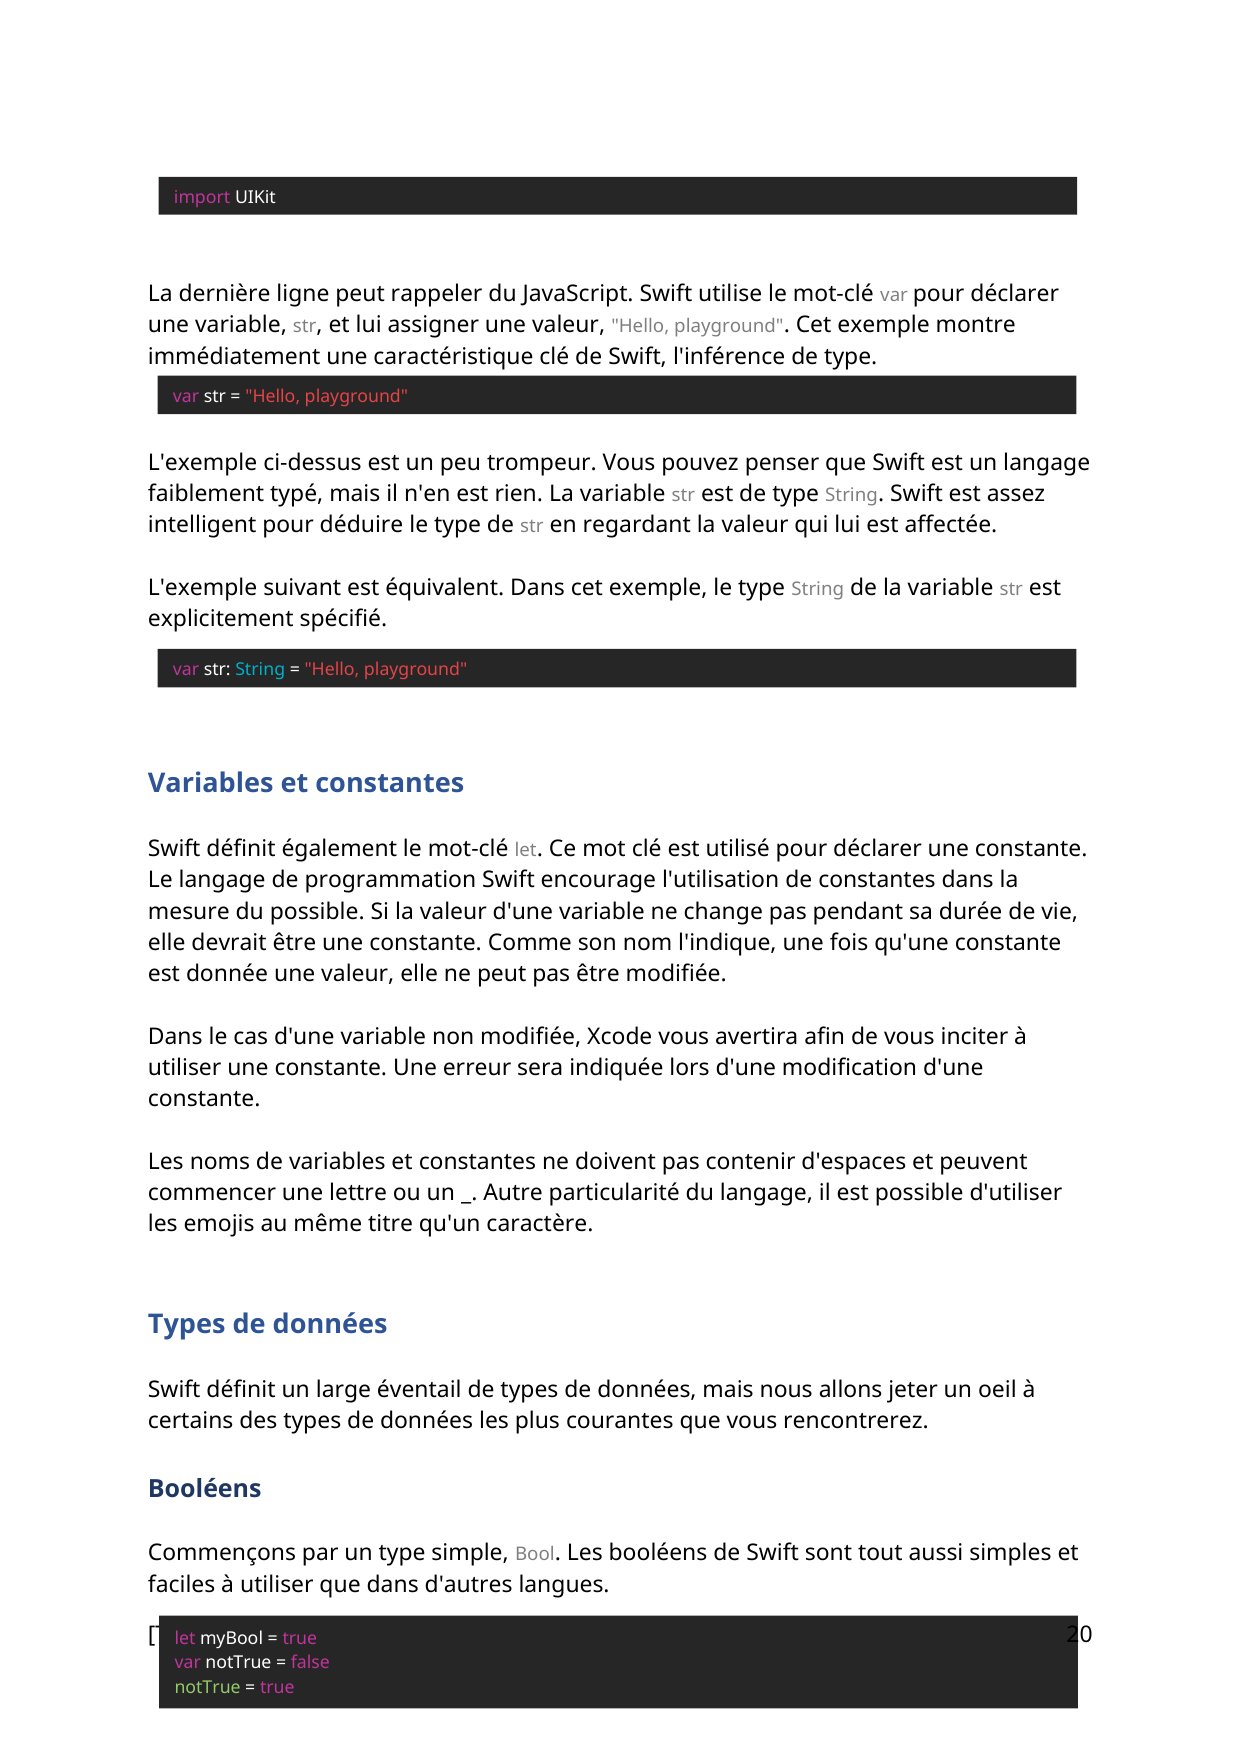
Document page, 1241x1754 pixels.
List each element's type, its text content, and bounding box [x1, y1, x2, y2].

subtitle Types de données [148, 1305, 1093, 1342]
text Swift définit également le mot-clé let. Ce mot clé est utilisé pour déclarer une constante. Le langage de programmation Swift encourage l'utilisation de constantes dans la mesure du possible. Si la valeur d'une variable ne change pas pendant sa durée de vie, elle devrait être une constante. Comme son nom l'indique, une fois qu'une constante est donnée une valeur, elle ne peut pas être modifiée. [148, 832, 1093, 988]
text L'exemple suivant est équivalent. Dans cet exemple, le type String de la variable str est explicitement spécifié. [148, 571, 1093, 633]
text Commençons par un type simple, Bool. Les booléens de Swift sont tout aussi simples et faciles à utiliser que dans d'autres langues. [148, 1536, 1093, 1599]
text Les noms de variables et constantes ne doivent pas contenir d'espaces et peuvent commencer une lettre ou un _. Autre particularité du langage, il est possible d'utiliser les emojis au même titre qu'un caractère. [148, 1144, 1093, 1238]
subtitle Booléens [148, 1471, 1093, 1505]
subtitle Variables et constantes [148, 764, 1093, 801]
text La dernière ligne peut rappeler du JavaScript. Swift utilise le mot-clé var pour déclarer une variable, str, et lui assigner une valeur, "Hello, playground". Cet exemple montre immédiatement une caractéristique clé de Swift, l'inférence de type. [148, 277, 1093, 371]
text Dans le cas d'une variable non modifiée, Xcode vous avertira afin de vous inciter à utiliser une constante. Une erreur sera indiquée lors d'une modification d'une constante. [148, 1019, 1093, 1113]
text Swift définit un large éventail de types de données, mais nous allons jeter un oeil à certains des types de données les plus courantes que vous rencontrerez. [148, 1373, 1093, 1436]
text L'exemple ci-dessus est un peu trompeur. Vous pouvez penser que Swift est un langage faiblement typé, mais il n'en est rien. La variable str est de type String. Swift est assez intelligent pour déduire le type de str en regardant la valeur qui lui est affectée. [148, 446, 1093, 539]
